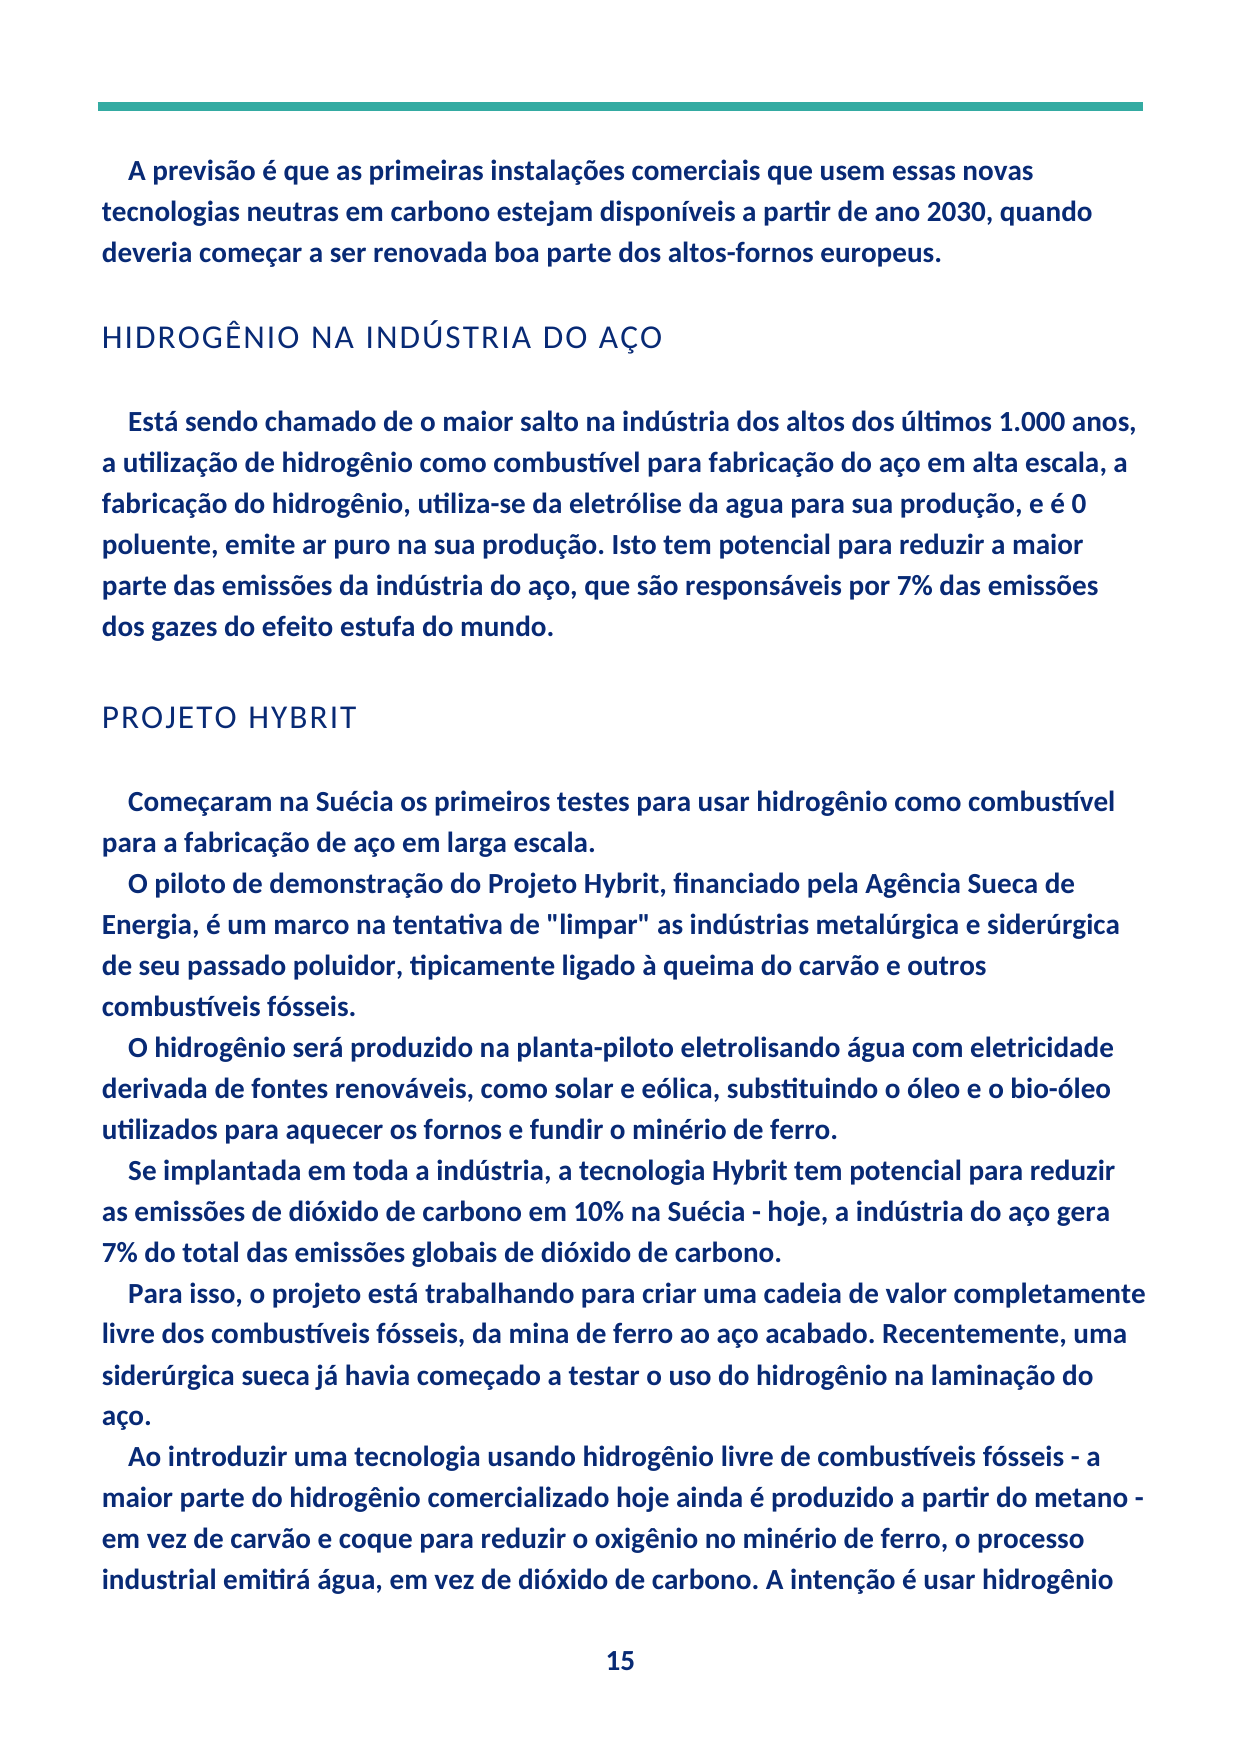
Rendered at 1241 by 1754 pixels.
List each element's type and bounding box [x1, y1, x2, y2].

table_cell [102, 152, 1147, 1597]
